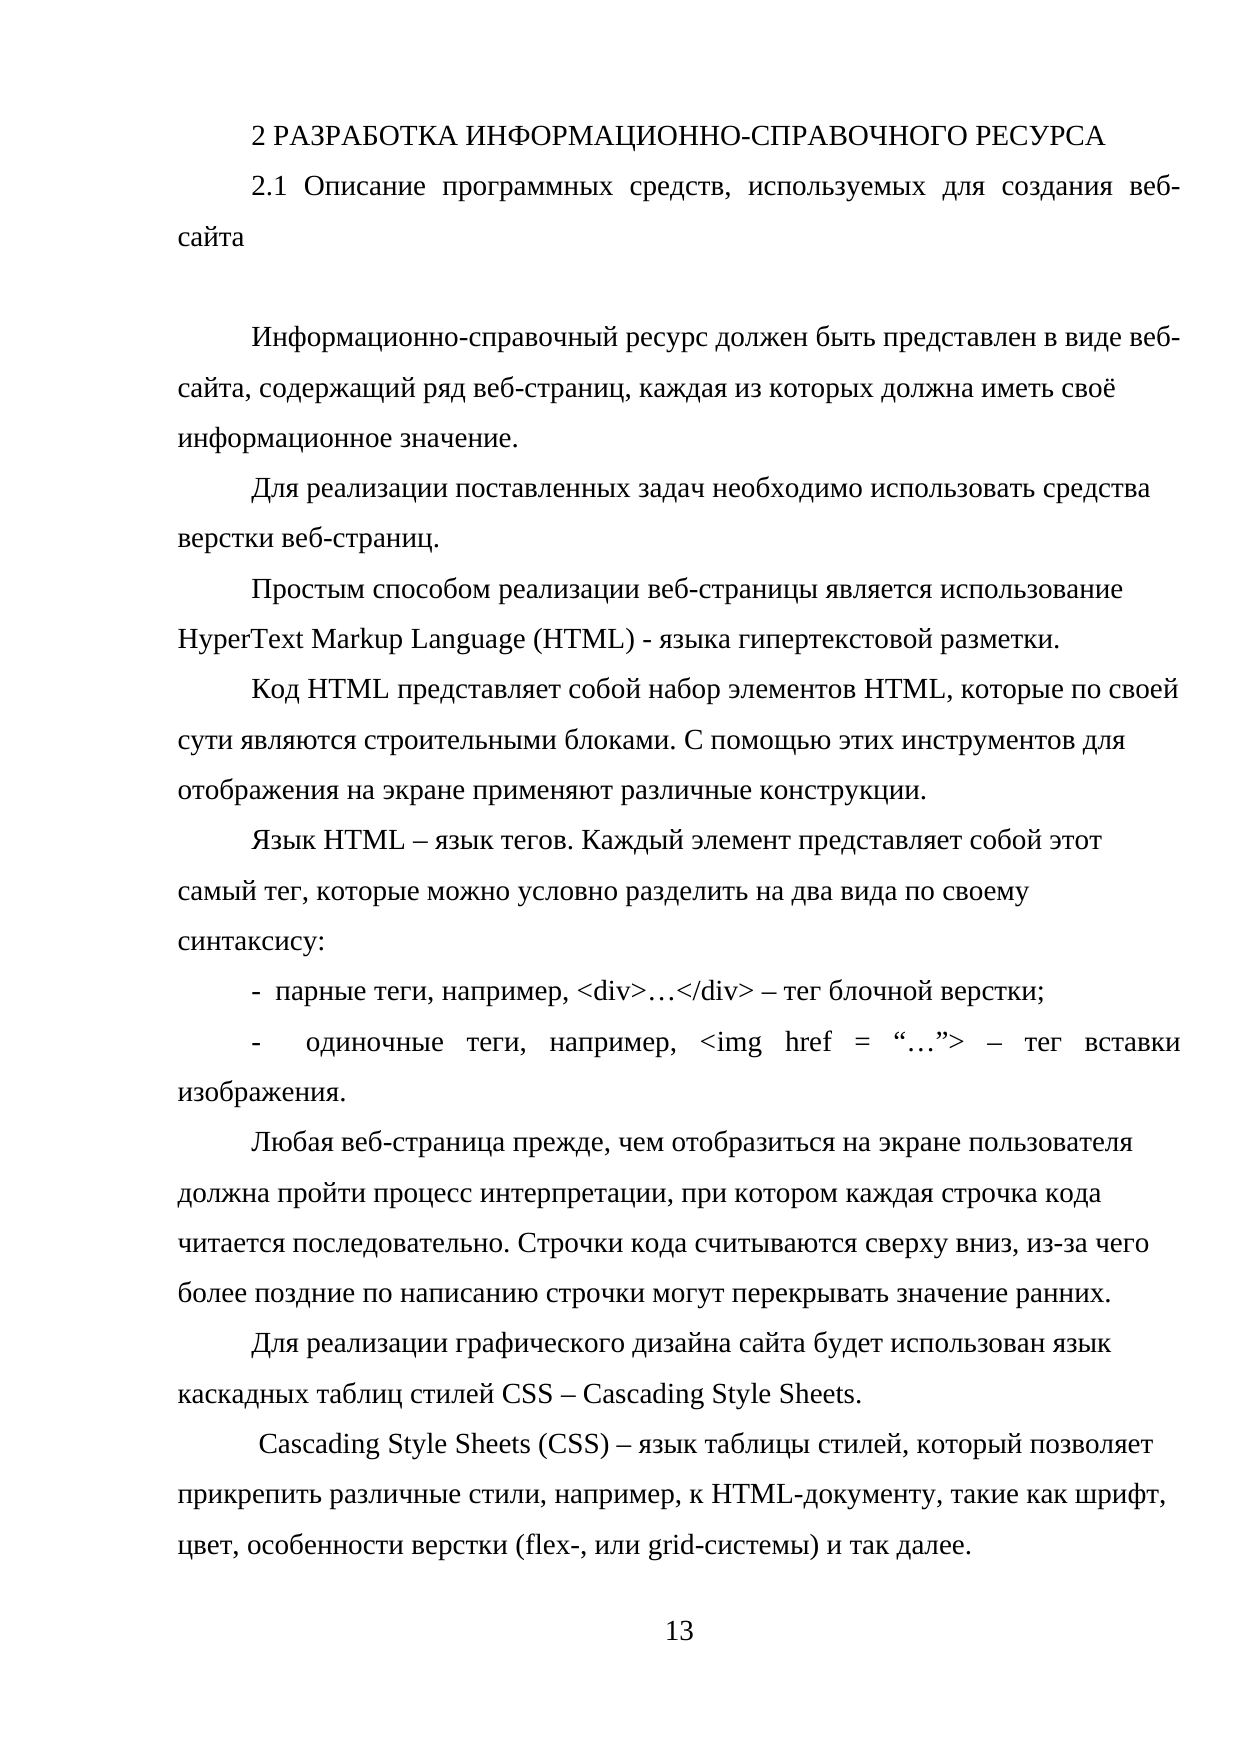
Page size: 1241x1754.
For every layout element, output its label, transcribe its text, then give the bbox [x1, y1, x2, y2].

text - одиночные теги, например, <img href = “…”> – тег вставки изображения. [177, 1024, 1181, 1108]
text Простым способом реализации веб-страницы является использование HyperText Markup Language (HTML) - языка гипертекстовой разметки. [177, 571, 1181, 655]
text Для реализации поставленных задач необходимо использовать средства верстки веб-страниц. [177, 470, 1181, 554]
text 2.1 Описание программных средств, используемых для создания веб-сайта [177, 168, 1181, 252]
text Для реализации графического дизайна сайта будет использован язык каскадных таблиц стилей CSS – Cascading Style Sheets. [177, 1326, 1181, 1409]
text Информационно-справочный ресурс должен быть представлен в виде веб-сайта, содержащий ряд веб-страниц, каждая из которых должна иметь своё информационное значение. [177, 319, 1181, 453]
text Cascading Style Sheets (CSS) – язык таблицы стилей, который позволяет прикрепить различные стили, например, к HTML-документу, такие как шрифт, цвет, особенности верстки (flex-, или grid-системы) и так далее. [177, 1426, 1181, 1560]
text 2 РАЗРАБОТКА ИНФОРМАЦИОННО-СПРАВОЧНОГО РЕСУРСА [177, 118, 1181, 152]
text Язык HTML – язык тегов. Каждый элемент представляет собой этот самый тег, которые можно условно разделить на два вида по своему синтаксису: [177, 822, 1181, 957]
text - парные теги, например, <div>…</div> – тег блочной верстки; [177, 973, 1181, 1007]
text Код HTML представляет собой набор элементов HTML, которые по своей сути являются строительными блоками. С помощью этих инструментов для отображения на экране применяют различные конструкции. [177, 672, 1181, 806]
